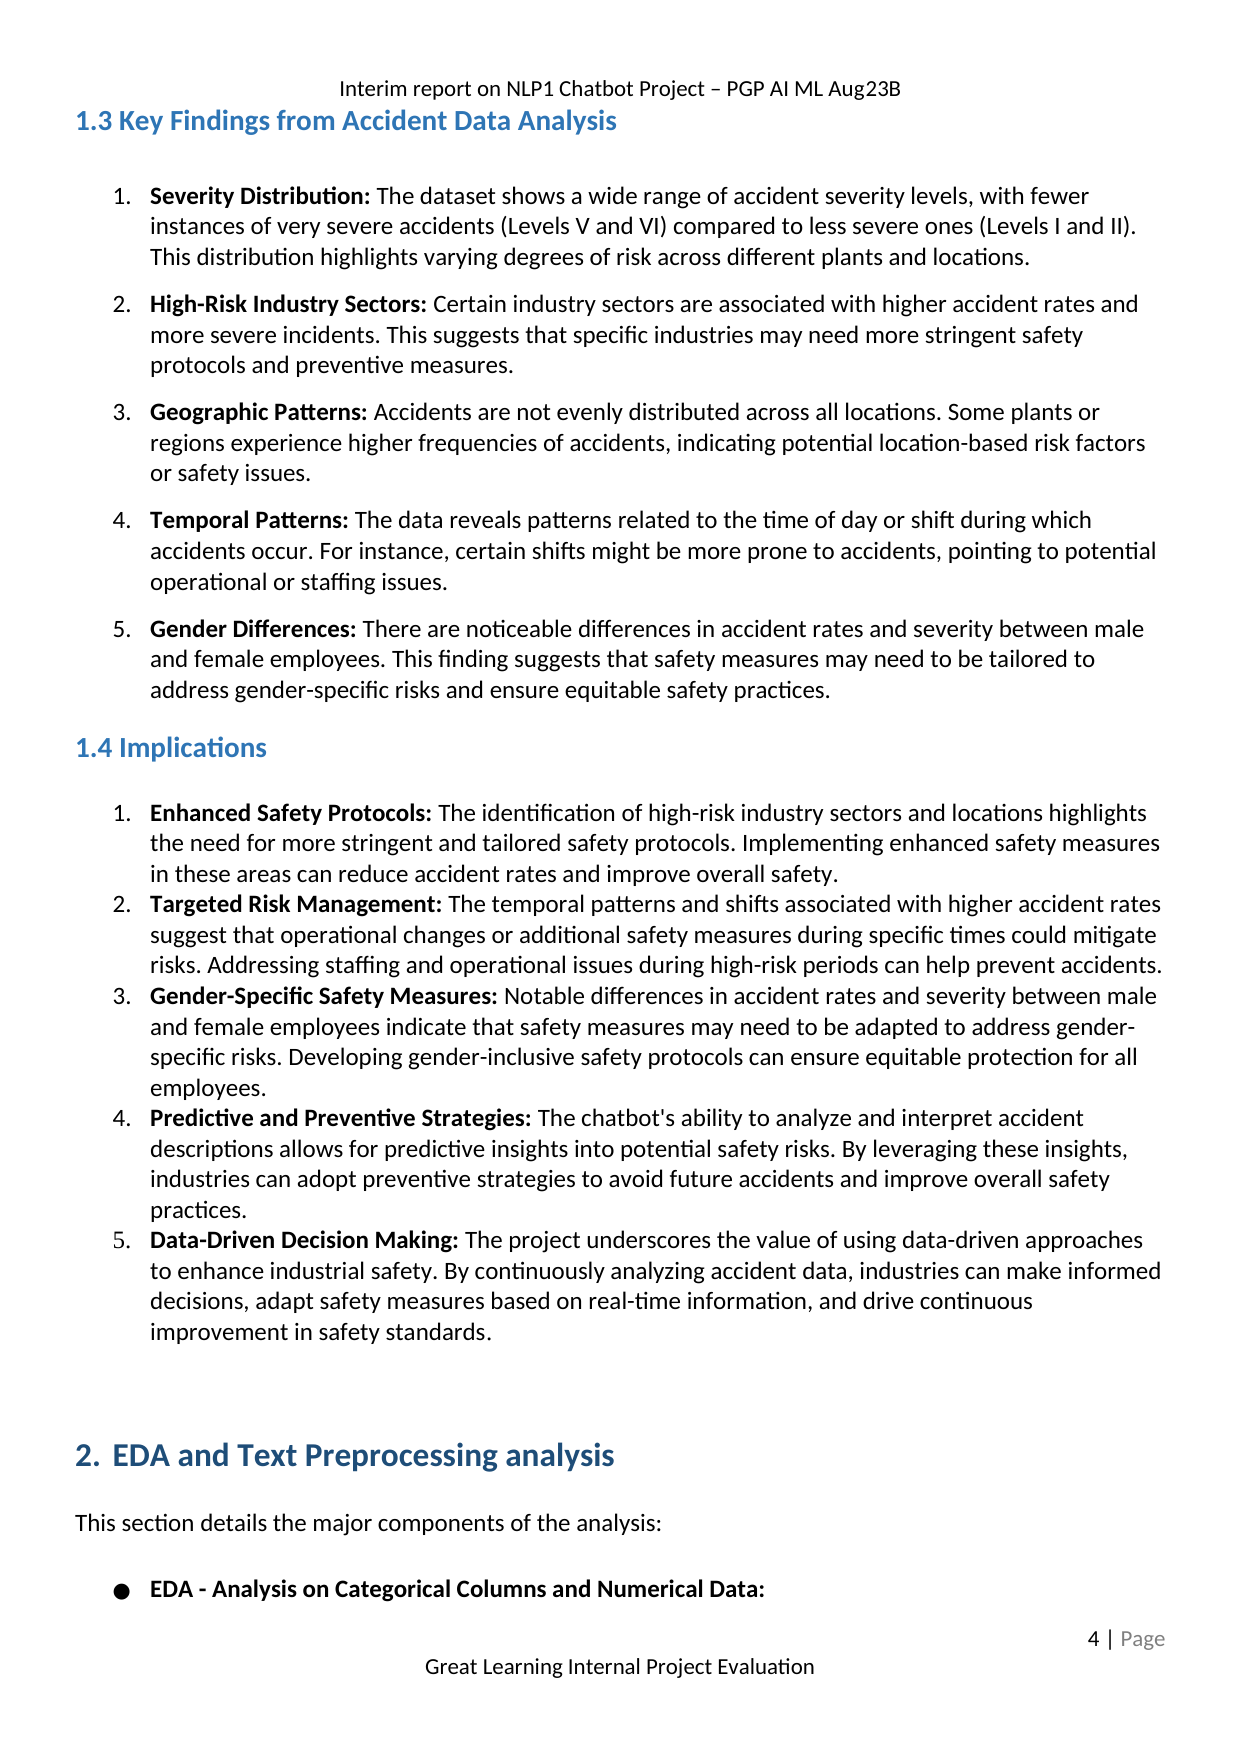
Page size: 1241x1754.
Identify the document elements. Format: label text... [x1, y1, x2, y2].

subtitle 1.3 Key Findings from Accident Data Analysis [75, 102, 1165, 137]
list EDA - Analysis on Categorical Columns and Numerical Data: [112, 1566, 1165, 1609]
list Gender Differences: There are noticeable differences in accident rates and severity between male and female employees. This finding suggests that safety measures may need to be tailored to address gender-specific risks and ensure equitable safety practices. [112, 613, 1165, 704]
subtitle 1.4 Implications [75, 729, 1165, 765]
list Targeted Risk Management: The temporal patterns and shifts associated with higher accident rates suggest that operational changes or additional safety measures during specific times could mitigate risks. Addressing staffing and operational issues during high-risk periods can help prevent accidents. [112, 889, 1165, 980]
subtitle EDA and Text Preprocessing analysis [75, 1433, 1165, 1474]
list Temporal Patterns: The data reveals patterns related to the time of day or shift during which accidents occur. For instance, certain shifts might be more prone to accidents, pointing to potential operational or staffing issues. [112, 505, 1165, 596]
list Predictive and Preventive Strategies: The chatbot's ability to analyze and interpret accident descriptions allows for predictive insights into potential safety risks. By leveraging these insights, industries can adopt preventive strategies to avoid future accidents and improve overall safety practices. [112, 1102, 1165, 1224]
list Gender-Specific Safety Measures: Notable differences in accident rates and severity between male and female employees indicate that safety measures may need to be adapted to address gender-specific risks. Developing gender-inclusive safety protocols can ensure equitable protection for all employees. [112, 980, 1165, 1102]
list Severity Distribution: The dataset shows a wide range of accident severity levels, with fewer instances of very severe accidents (Levels V and VI) compared to less severe ones (Levels I and II). This distribution highlights varying degrees of risk across different plants and locations. [112, 180, 1165, 272]
text This section details the major components of the analysis: [75, 1507, 1165, 1537]
list High-Risk Industry Sectors: Certain industry sectors are associated with higher accident rates and more severe incidents. This suggests that specific industries may need more stringent safety protocols and preventive measures. [112, 288, 1165, 380]
list Geographic Patterns: Accidents are not evenly distributed across all locations. Some plants or regions experience higher frequencies of accidents, indicating potential location-based risk factors or safety issues. [112, 396, 1165, 488]
list Data-Driven Decision Making: The project underscores the value of using data-driven approaches to enhance industrial safety. By continuously analyzing accident data, industries can make informed decisions, adapt safety measures based on real-time information, and drive continuous improvement in safety standards. [112, 1224, 1165, 1346]
list Enhanced Safety Protocols: The identification of high-risk industry sectors and locations highlights the need for more stringent and tailored safety protocols. Implementing enhanced safety measures in these areas can reduce accident rates and improve overall safety. [112, 797, 1165, 889]
